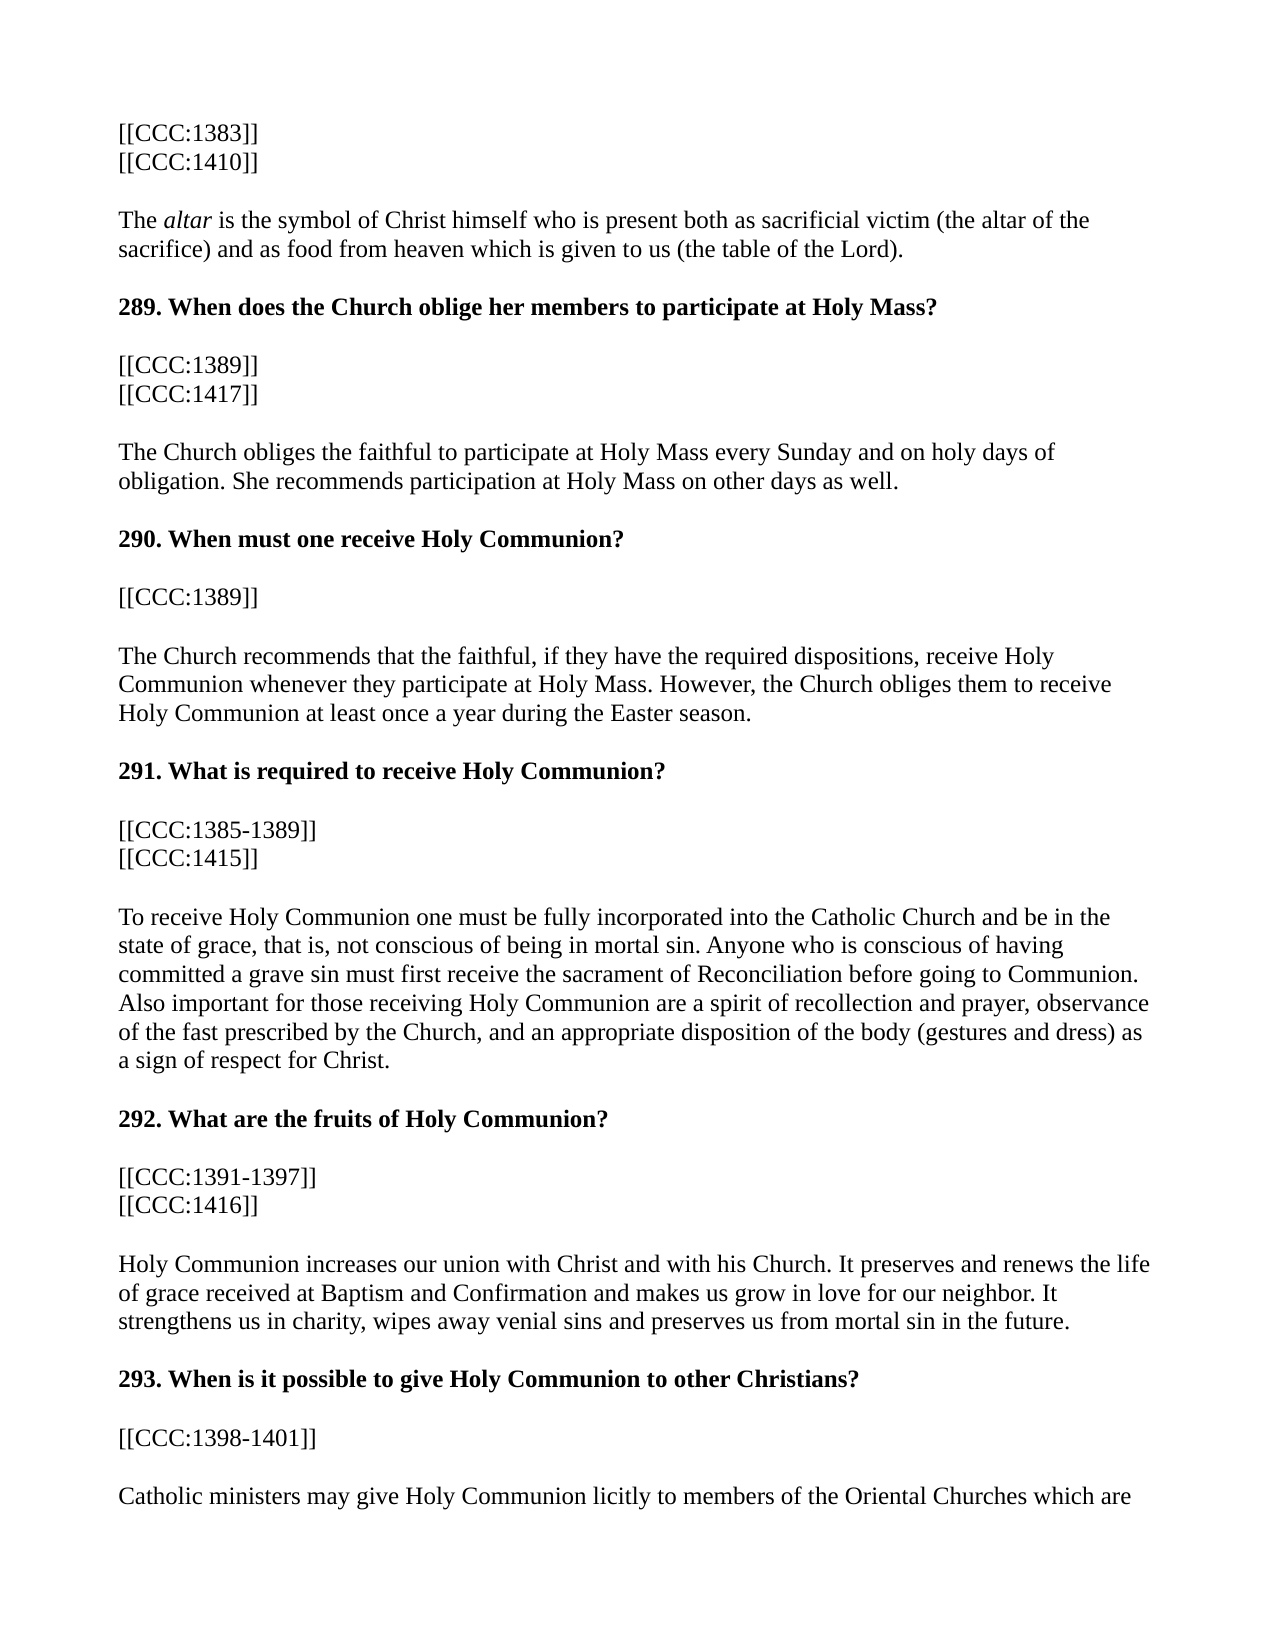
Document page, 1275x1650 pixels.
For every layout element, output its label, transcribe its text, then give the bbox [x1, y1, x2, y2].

text 292. What are the fruits of Holy Communion? [118, 1104, 1157, 1132]
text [118, 1481, 1157, 1510]
text [[CCC:1389]] [118, 582, 1157, 611]
text The Church recommends that the faithful, if they have the required dispositions, receive Holy Communion whenever they participate at Holy Mass. However, the Church obliges them to receive Holy Communion at least once a year during the Easter season. [118, 641, 1157, 727]
text 290. When must one receive Holy Communion? [118, 524, 1157, 553]
text Holy Communion increases our union with Christ and with his Church. It preserves and renews the life of grace received at Baptism and Confirmation and makes us grow in love for our neighbor. It strengthens us in charity, wipes away venial sins and preserves us from mortal sin in the future. [118, 1249, 1157, 1335]
text [[CCC:1385-1389]] [[CCC:1415]] [118, 815, 1157, 872]
text 291. What is required to receive Holy Communion? [118, 756, 1157, 785]
text The Church obliges the faithful to participate at Holy Mass every Sunday and on holy days of obligation. She recommends participation at Holy Mass on other days as well. [118, 437, 1157, 495]
text 293. When is it possible to give Holy Communion to other Christians? [118, 1364, 1157, 1393]
text 289. When does the Church oblige her members to participate at Holy Mass? [118, 292, 1157, 321]
text [[CCC:1383]] [[CCC:1410]] [118, 118, 1157, 176]
text [[CCC:1398-1401]] [118, 1423, 1157, 1452]
text The altar is the symbol of Christ himself who is present both as sacrificial victim (the altar of the sacrifice) and as food from heaven which is given to us (the table of the Lord). [118, 205, 1157, 263]
text To receive Holy Communion one must be fully incorporated into the Catholic Church and be in the state of grace, that is, not conscious of being in mortal sin. Anyone who is conscious of having committed a grave sin must first receive the sacrament of Reconciliation before going to Communion. Also important for those receiving Holy Communion are a spirit of recollection and prayer, observance of the fast prescribed by the Church, and an appropriate disposition of the body (gestures and dress) as a sign of respect for Christ. [118, 902, 1157, 1074]
text [[CCC:1389]] [[CCC:1417]] [118, 350, 1157, 408]
text [[CCC:1391-1397]] [[CCC:1416]] [118, 1162, 1157, 1219]
